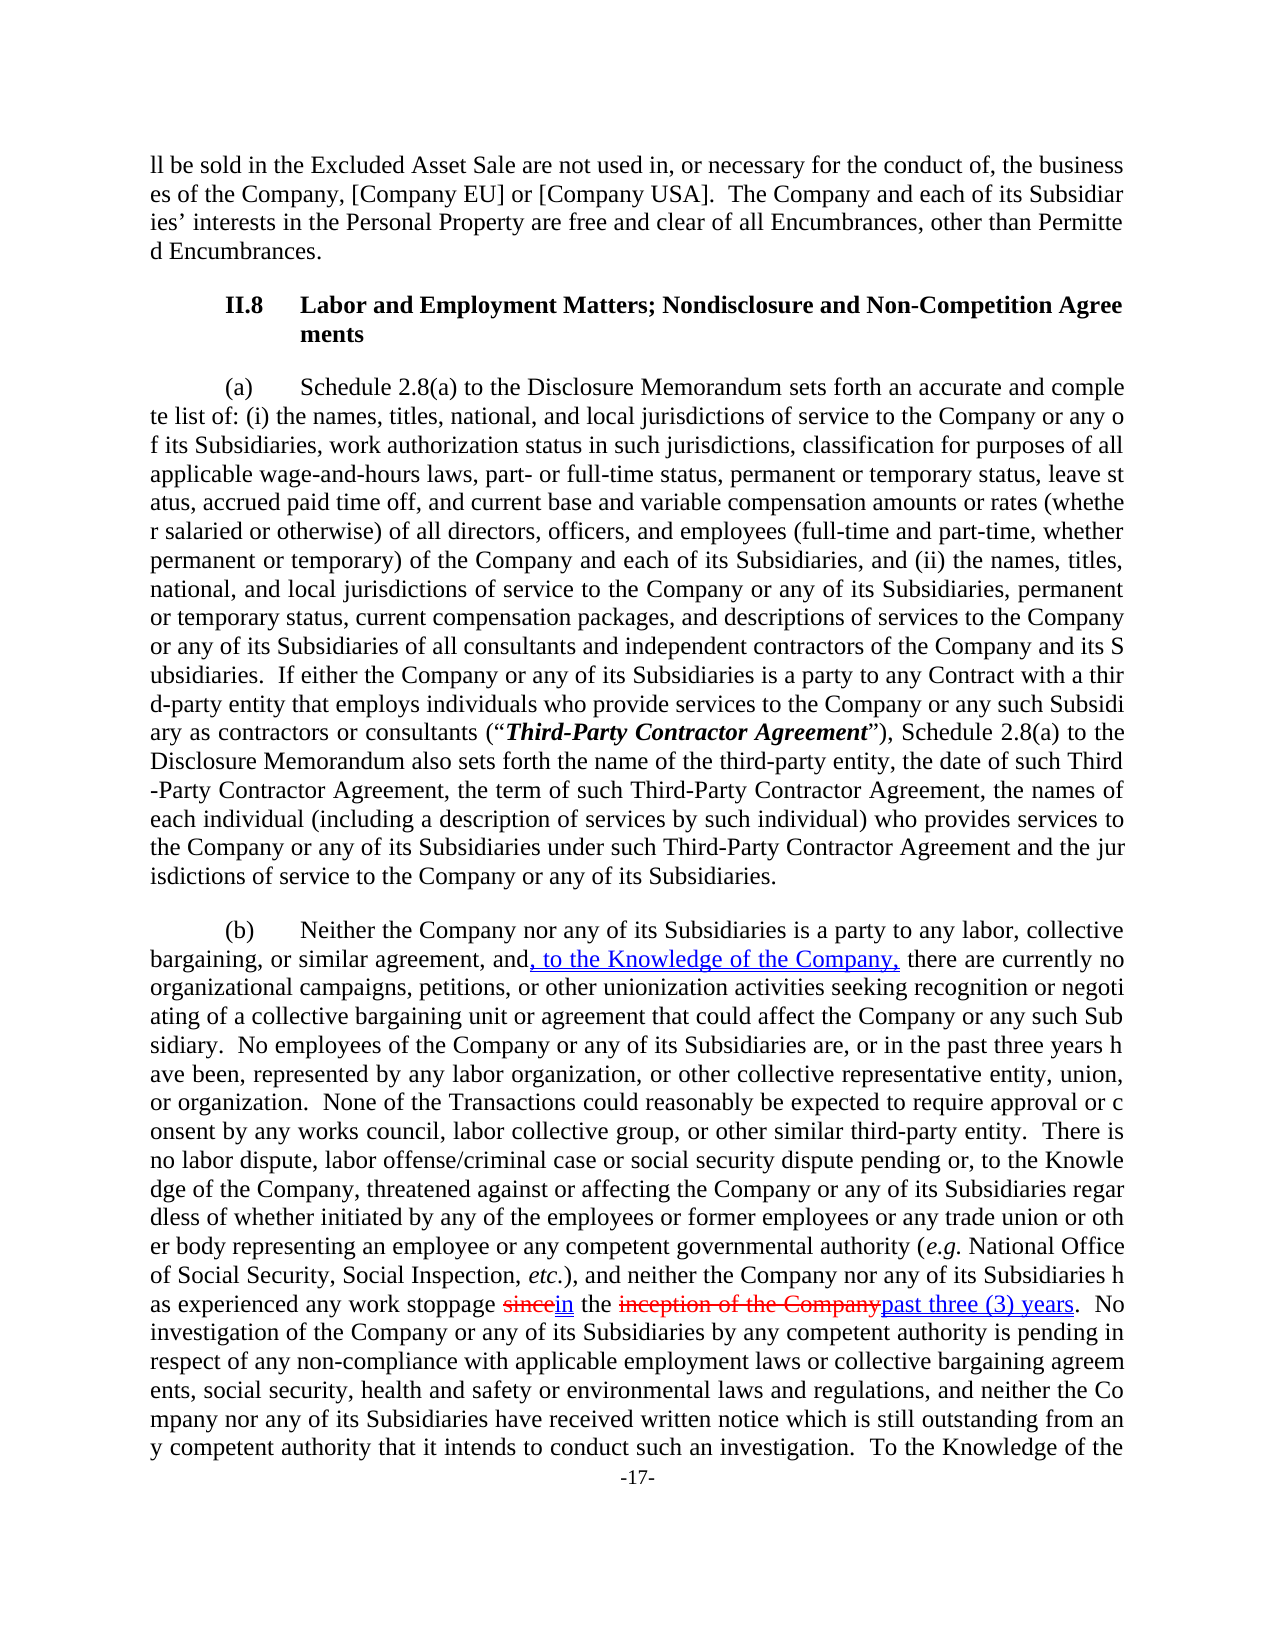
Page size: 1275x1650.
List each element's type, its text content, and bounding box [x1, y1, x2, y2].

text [150, 915, 1125, 1461]
text Schedule 2.8(a) to the Disclosure Memorandum sets forth an accurate and complete list of: (i) the names, titles, national, and local jurisdictions of service to the Company or any of its Subsidiaries, work authorization status in such jurisdictions, classification for purposes of all applicable wage-and-hours laws, part- or full-time status, permanent or temporary status, leave status, accrued paid time off, and current base and variable compensation amounts or rates (whether salaried or otherwise) of all directors, officers, and employees (full-time and part-time, whether permanent or temporary) of the Company and each of its Subsidiaries, and (ii) the names, titles, national, and local jurisdictions of service to the Company or any of its Subsidiaries, permanent or temporary status, current compensation packages, and descriptions of services to the Company or any of its Subsidiaries of all consultants and independent contractors of the Company and its Subsidiaries. If either the Company or any of its Subsidiaries is a party to any Contract with a third-party entity that employs individuals who provide services to the Company or any such Subsidiary as contractors or consultants (“Third-Party Contractor Agreement”), Schedule 2.8(a) to the Disclosure Memorandum also sets forth the name of the third-party entity, the date of such Third-Party Contractor Agreement, the term of such Third-Party Contractor Agreement, the names of each individual (including a description of services by such individual) who provides services to the Company or any of its Subsidiaries under such Third-Party Contractor Agreement and the jurisdictions of service to the Company or any of its Subsidiaries. [150, 372, 1125, 890]
text Labor and Employment Matters; Nondisclosure and Non-Competition Agreements [225, 290, 1125, 347]
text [150, 150, 1125, 265]
